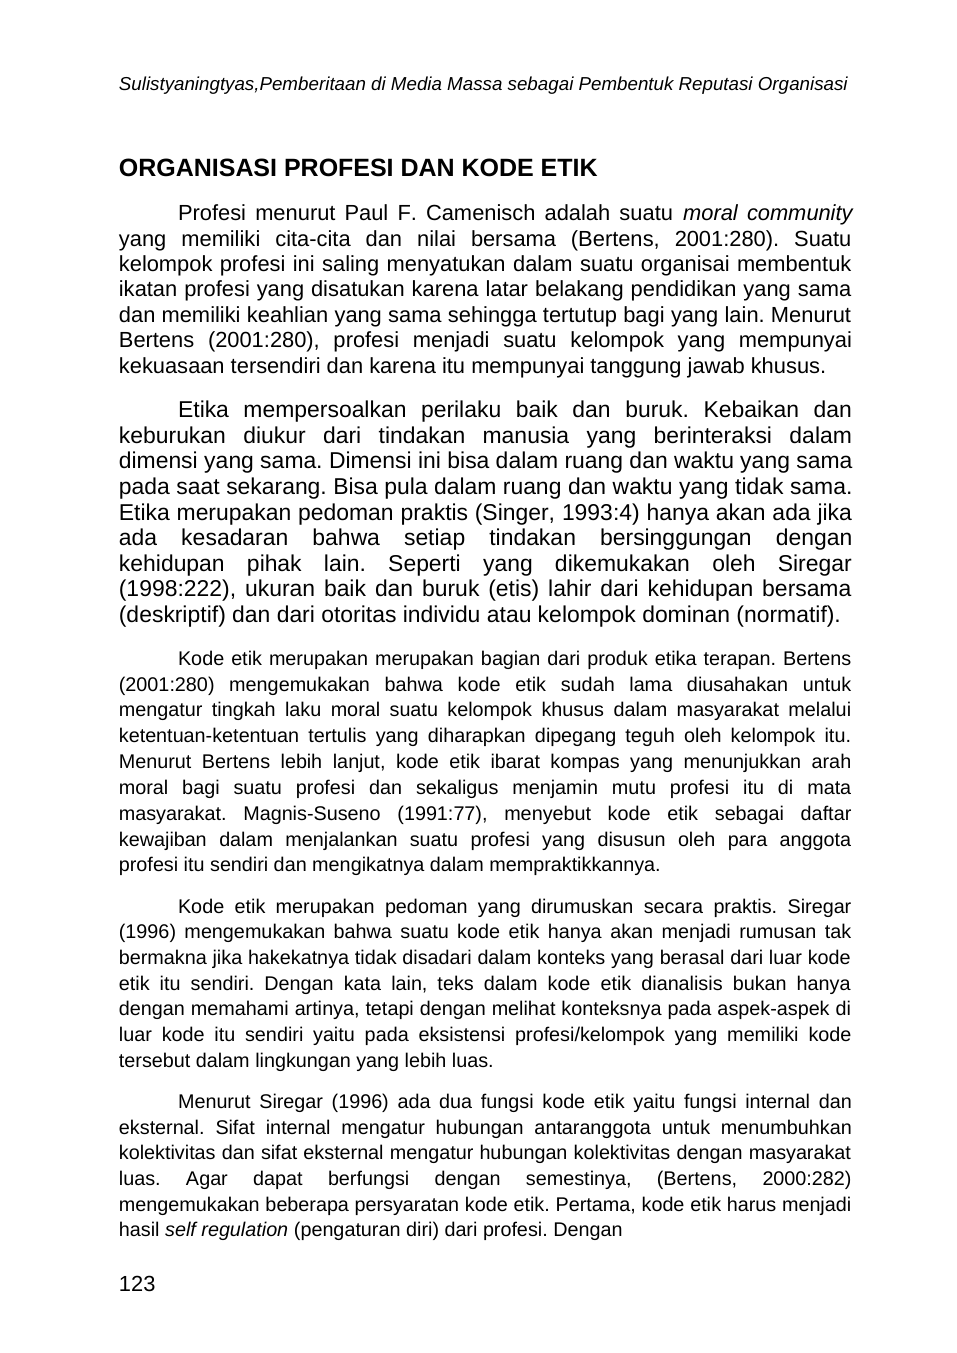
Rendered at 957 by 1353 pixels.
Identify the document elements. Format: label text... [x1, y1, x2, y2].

text Profesi menurut Paul F. Camenisch adalah suatu moral community yang memiliki cita-cita dan nilai bersama (Bertens, 2001:280). Suatu kelompok profesi ini saling menyatukan dalam suatu organisai membentuk ikatan profesi yang disatukan karena latar belakang pendidikan yang sama dan memiliki keahlian yang sama sehingga tertutup bagi yang lain. Menurut Bertens (2001:280), profesi menjadi suatu kelompok yang mempunyai kekuasaan tersendiri dan karena itu mempunyai tanggung jawab khusus. [119, 200, 852, 378]
text Kode etik merupakan merupakan bagian dari produk etika terapan. Bertens (2001:280) mengemukakan bahwa kode etik sudah lama diusahakan untuk mengatur tingkah laku moral suatu kelompok khusus dalam masyarakat melalui ketentuan-ketentuan tertulis yang diharapkan dipegang teguh oleh kelompok itu. Menurut Bertens lebih lanjut, kode etik ibarat kompas yang menunjukkan arah moral bagi suatu profesi dan sekaligus menjamin mutu profesi itu di mata masyarakat. Magnis-Suseno (1991:77), menyebut kode etik sebagai daftar kewajiban dalam menjalankan suatu profesi yang disusun oleh para anggota profesi itu sendiri dan mengikatnya dalam mempraktikkannya. [119, 647, 852, 876]
text 123 [119, 1271, 852, 1296]
text Kode etik merupakan pedoman yang dirumuskan secara praktis. Siregar (1996) mengemukakan bahwa suatu kode etik hanya akan menjadi rumusan tak bermakna jika hakekatnya tidak disadari dalam konteks yang berasal dari luar kode etik itu sendiri. Dengan kata lain, teks dalam kode etik dianalisis bukan hanya dengan memahami artinya, tetapi dengan melihat konteksnya pada aspek-aspek di luar kode itu sendiri yaitu pada eksistensi profesi/kelompok yang memiliki kode tersebut dalam lingkungan yang lebih luas. [119, 895, 852, 1071]
text Menurut Siregar (1996) ada dua fungsi kode etik yaitu fungsi internal dan eksternal. Sifat internal mengatur hubungan antaranggota untuk menumbuhkan kolektivitas dan sifat eksternal mengatur hubungan kolektivitas dengan masyarakat luas. Agar dapat berfungsi dengan semestinya, (Bertens, 2000:282) mengemukakan beberapa persyaratan kode etik. Pertama, kode etik harus menjadi hasil self regulation (pengaturan diri) dari profesi. Dengan [119, 1090, 852, 1241]
text Sulistyaningtyas,Pemberitaan di Media Massa sebagai Pembentuk Reputasi Organisasi [119, 74, 852, 95]
text Etika mempersoalkan perilaku baik dan buruk. Kebaikan dan keburukan diukur dari tindakan manusia yang berinteraksi dalam dimensi yang sama. Dimensi ini bisa dalam ruang dan waktu yang sama pada saat sekarang. Bisa pula dalam ruang dan waktu yang tidak sama. Etika merupakan pedoman praktis (Singer, 1993:4) hanya akan ada jika ada kesadaran bahwa setiap tindakan bersinggungan dengan kehidupan pihak lain. Seperti yang dikemukakan oleh Siregar (1998:222), ukuran baik dan buruk (etis) lahir dari kehidupan bersama (deskriptif) dan dari otoritas individu atau kelompok dominan (normatif). [119, 397, 852, 627]
text ORGANISASI PROFESI DAN KODE ETIK [119, 153, 852, 181]
